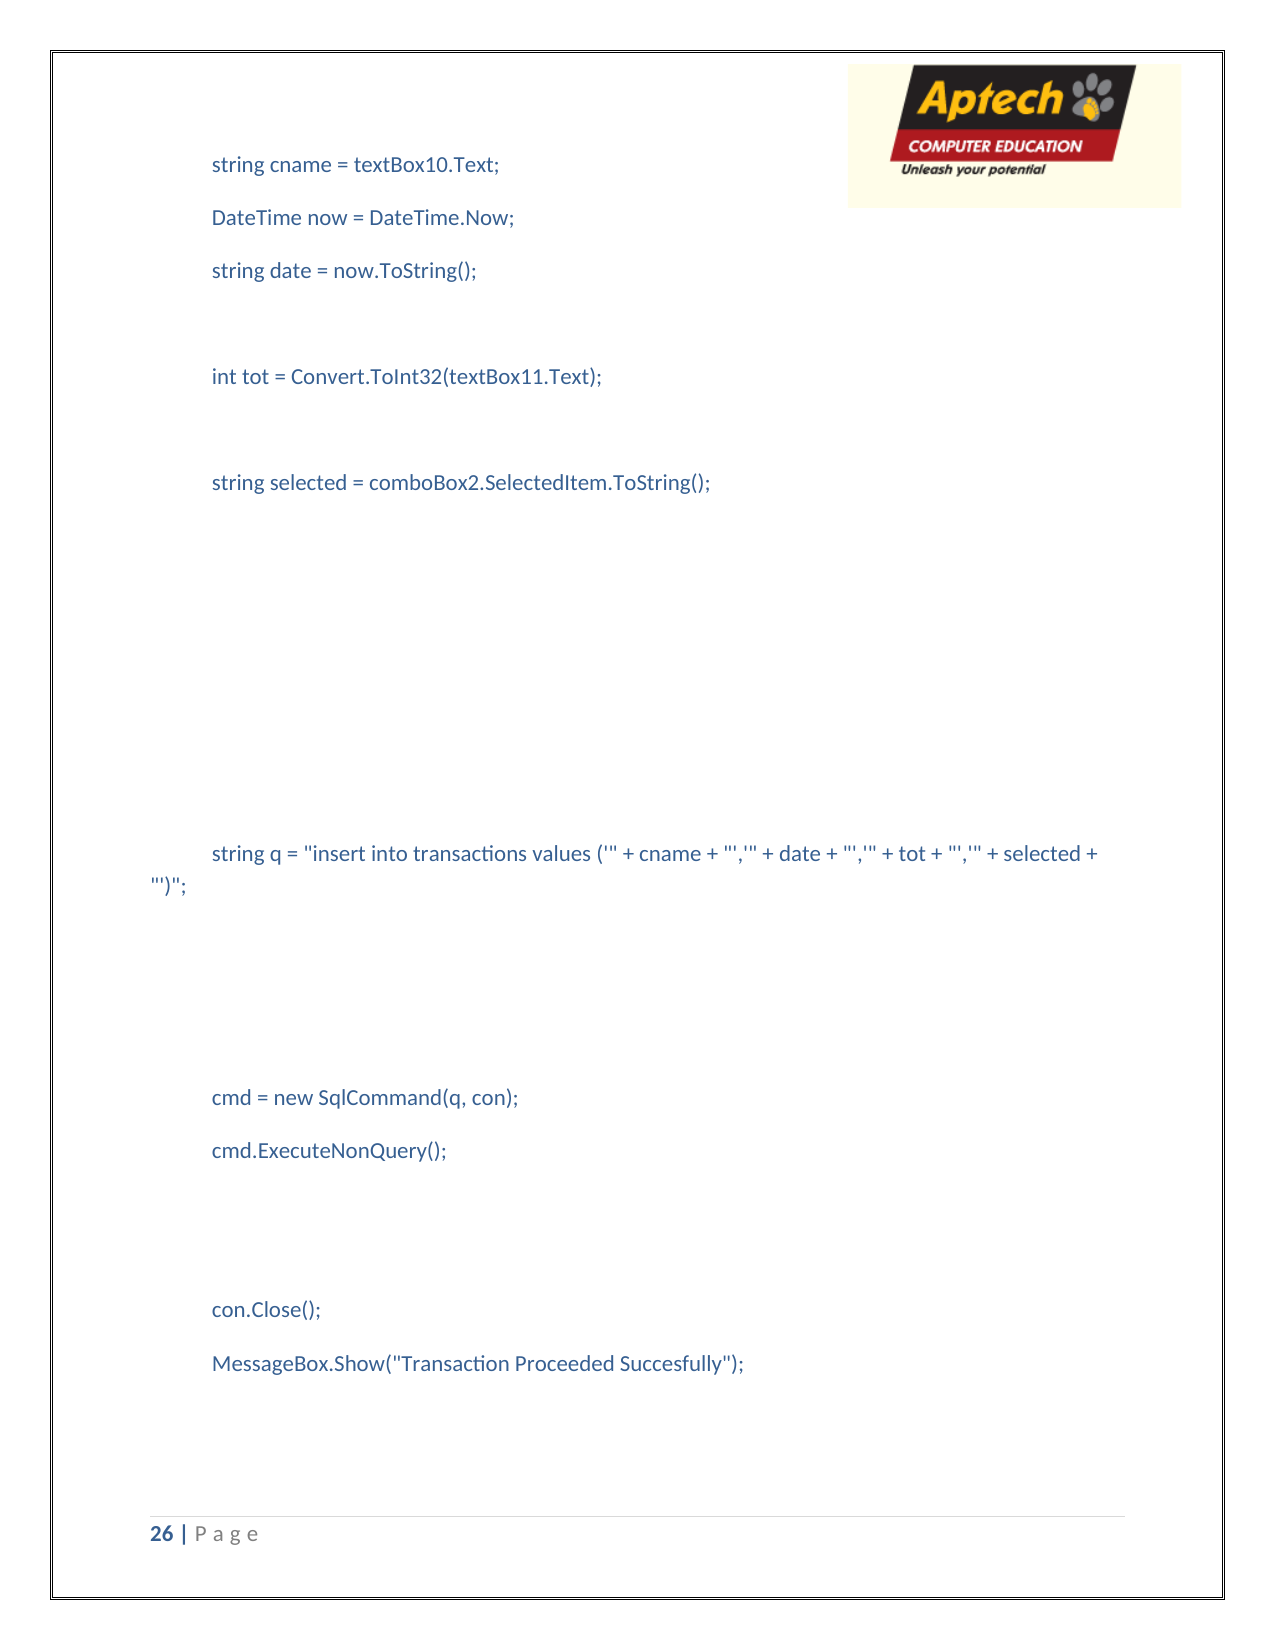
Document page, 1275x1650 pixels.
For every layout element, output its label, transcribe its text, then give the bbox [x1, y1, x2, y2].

text int tot = Convert.ToInt32(textBox11.Text); [150, 362, 1125, 390]
text MessageBox.Show("Transaction Proceeded Succesfully"); [150, 1349, 1125, 1377]
text string q = "insert into transactions values ('" + cname + "','" + date + "','" + tot + "','" + selected + "')"; [150, 839, 1125, 899]
text con.Close(); [150, 1296, 1125, 1324]
text string date = now.ToString(); [150, 256, 1125, 284]
text cmd.ExecuteNonQuery(); [150, 1137, 1125, 1164]
text DateTime now = DateTime.Now; [150, 203, 1125, 231]
text string selected = comboBox2.SelectedItem.ToString(); [150, 468, 1125, 496]
picture [847, 64, 1182, 208]
text string cname = textBox10.Text; [150, 150, 1125, 178]
text cmd = new SqlCommand(q, con); [150, 1083, 1125, 1112]
